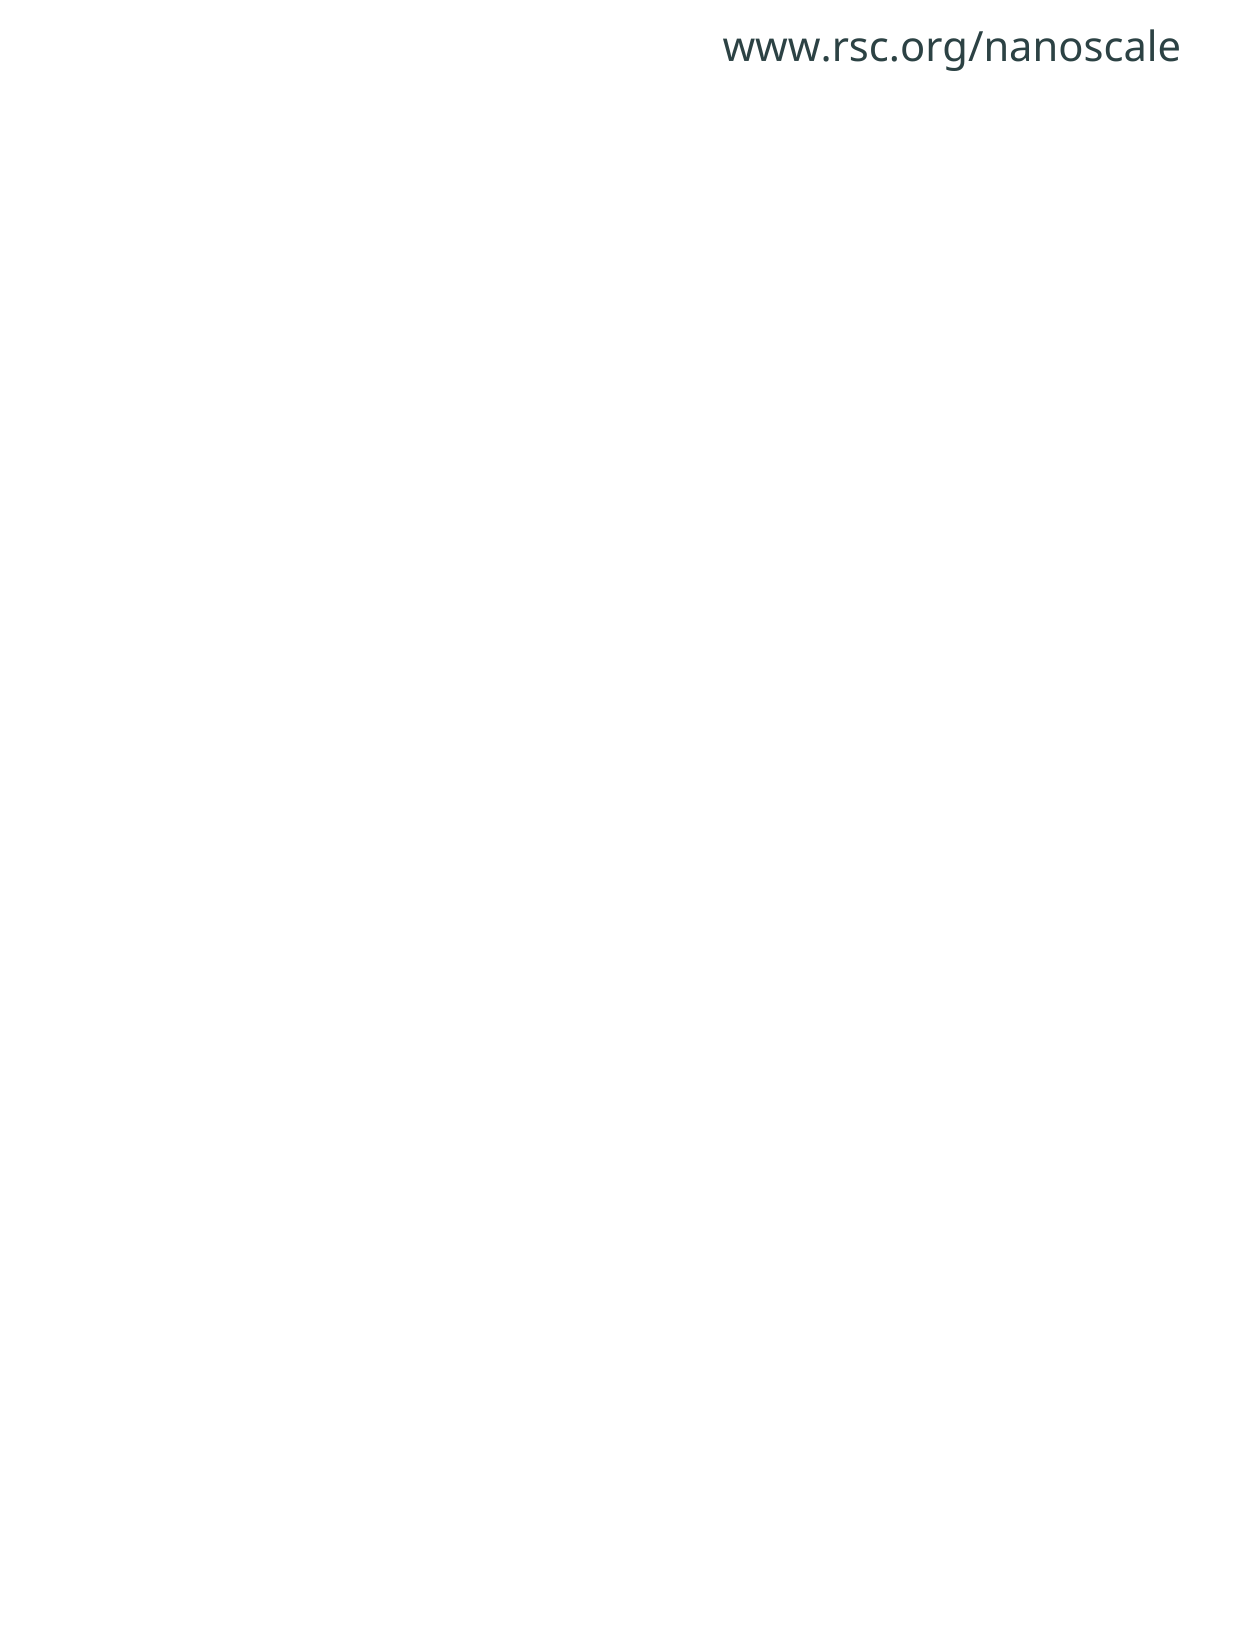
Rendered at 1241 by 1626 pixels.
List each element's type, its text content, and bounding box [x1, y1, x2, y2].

text www.rsc.org/nanoscale [44, 21, 1181, 72]
